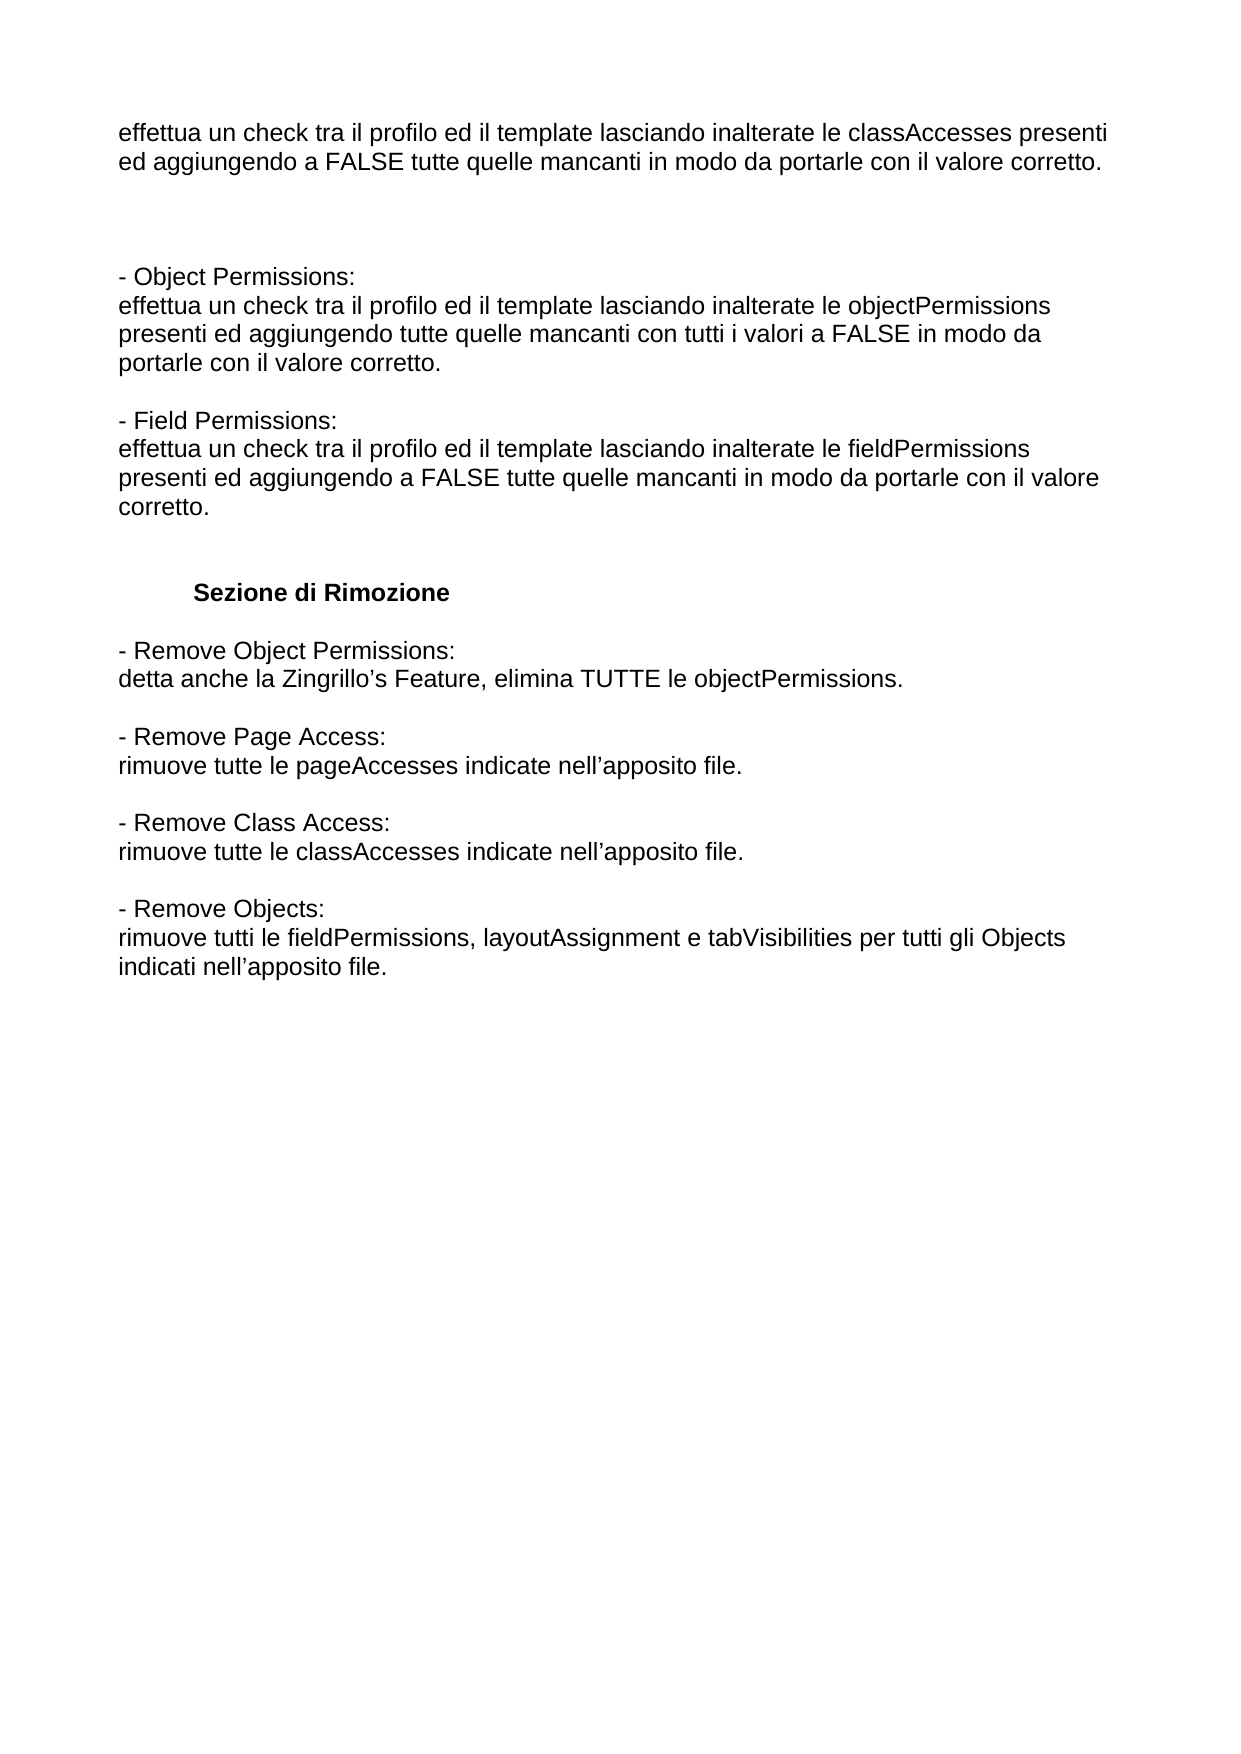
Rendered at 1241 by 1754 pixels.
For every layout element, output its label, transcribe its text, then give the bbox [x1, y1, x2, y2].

text - Remove Objects: [118, 894, 1122, 923]
text rimuove tutti le fieldPermissions, layoutAssignment e tabVisibilities per tutti gli Objects indicati nell’apposito file. [118, 923, 1122, 981]
text - Object Permissions: [118, 262, 1122, 291]
text effettua un check tra il profilo ed il template lasciando inalterate le classAccesses presenti ed aggiungendo a FALSE tutte quelle mancanti in modo da portarle con il valore corretto. [118, 118, 1122, 176]
text effettua un check tra il profilo ed il template lasciando inalterate le objectPermissions presenti ed aggiungendo tutte quelle mancanti con tutti i valori a FALSE in modo da portarle con il valore corretto. [118, 291, 1122, 377]
text - Remove Page Access: [118, 722, 1122, 751]
text detta anche la Zingrillo’s Feature, elimina TUTTE le objectPermissions. [118, 664, 1122, 693]
text - Remove Class Access: [118, 808, 1122, 837]
text - Remove Object Permissions: [118, 636, 1122, 664]
text effettua un check tra il profilo ed il template lasciando inalterate le fieldPermissions presenti ed aggiungendo a FALSE tutte quelle mancanti in modo da portarle con il valore corretto. [118, 434, 1122, 521]
text - Field Permissions: [118, 406, 1122, 434]
text rimuove tutte le classAccesses indicate nell’apposito file. [118, 837, 1122, 866]
text rimuove tutte le pageAccesses indicate nell’apposito file. [118, 751, 1122, 779]
text Sezione di Rimozione [118, 578, 1122, 607]
